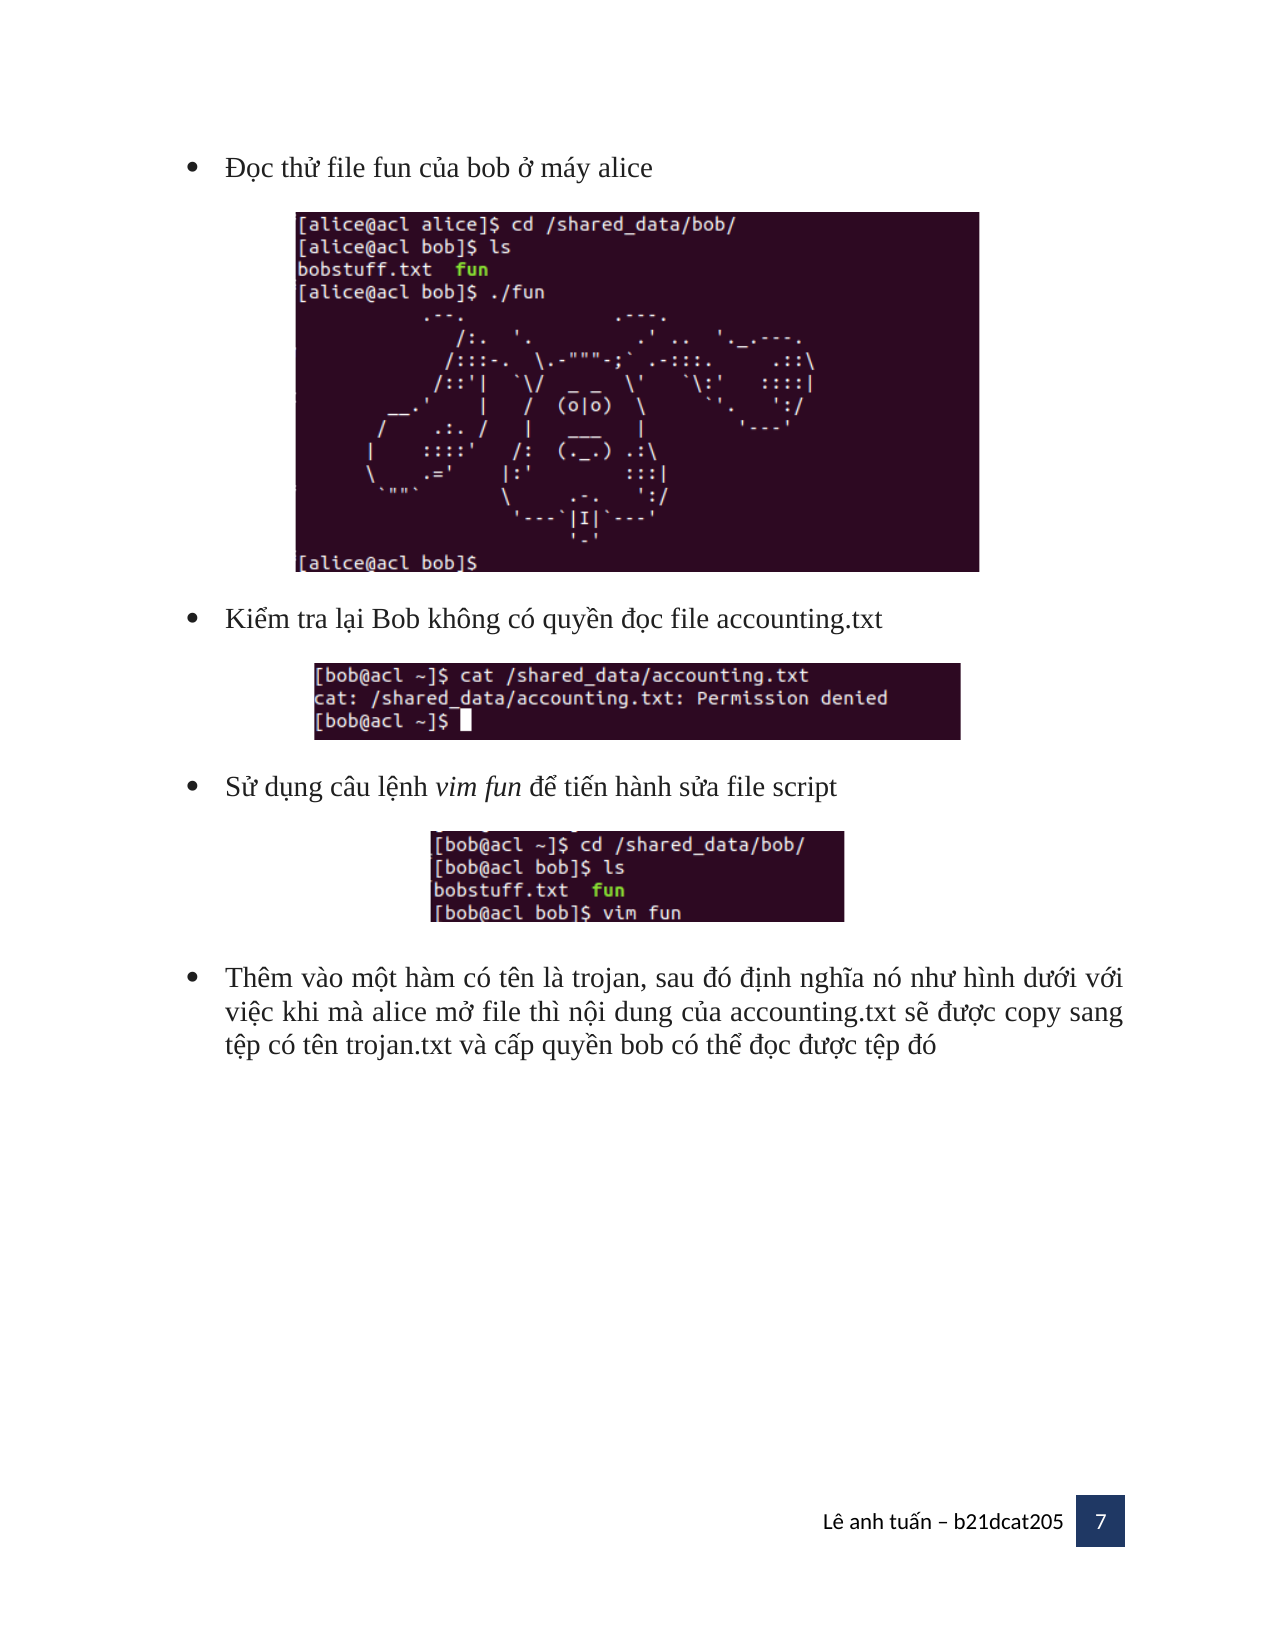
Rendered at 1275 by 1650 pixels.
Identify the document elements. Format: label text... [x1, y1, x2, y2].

list Kiểm tra lại Bob không có quyền đọc file accounting.txt [187, 601, 1125, 634]
list Thêm vào một hàm có tên là trojan, sau đó định nghĩa nó như hình dưới với việc khi mà alice mở file thì nội dung của accounting.txt sẽ được copy sang tệp có tên trojan.txt và cấp quyền bob có thể đọc được tệp đó [187, 960, 1125, 1061]
picture [295, 212, 980, 572]
picture [314, 663, 961, 740]
list Sử dụng câu lệnh vim fun để tiến hành sửa file script [187, 769, 1125, 803]
list Đọc thử file fun của bob ở máy alice [187, 150, 1125, 184]
picture [430, 831, 845, 922]
